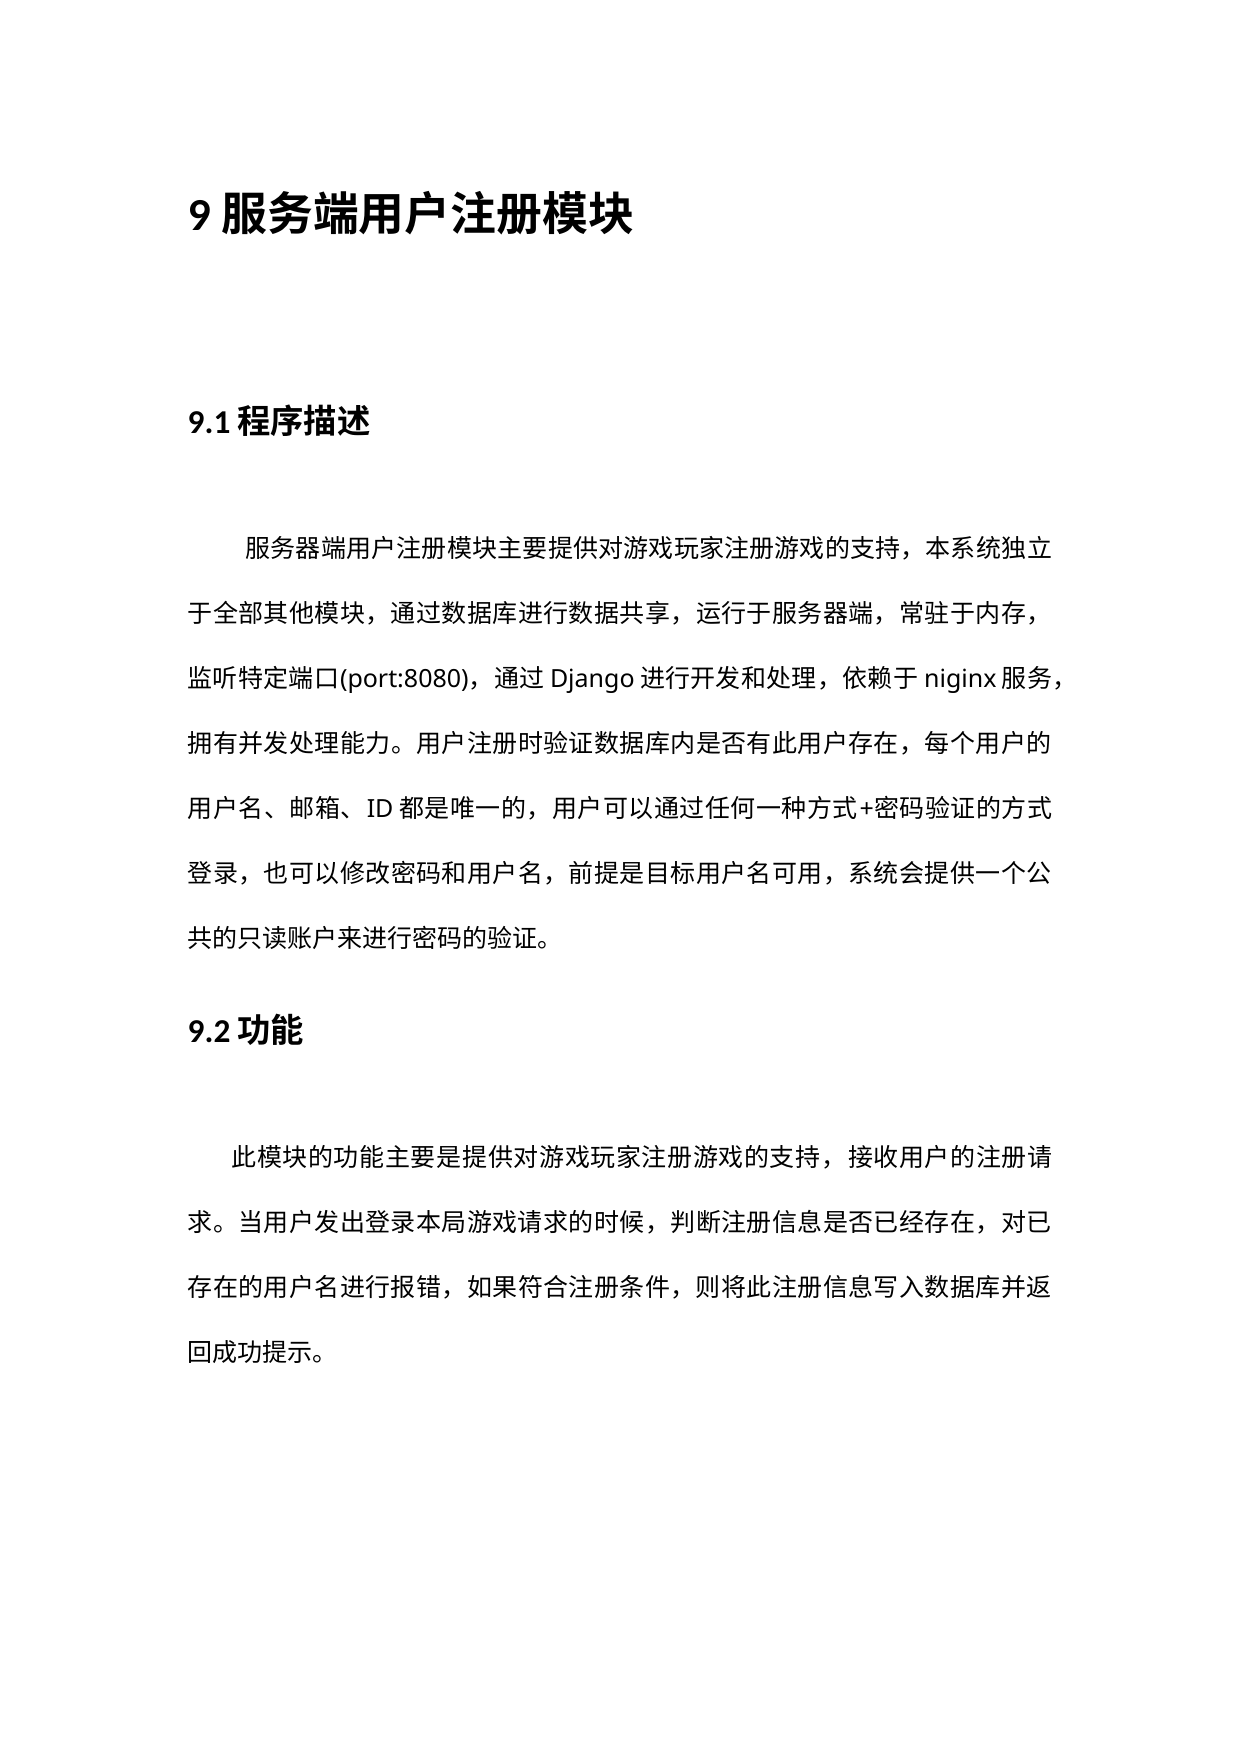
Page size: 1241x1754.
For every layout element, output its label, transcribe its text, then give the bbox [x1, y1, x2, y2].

text 此模块的功能主要是提供对游戏玩家注册游戏的支持，接收用户的注册请求。当用户发出登录本局游戏请求的时候，判断注册信息是否已经存在，对已存在的用户名进行报错，如果符合注册条件，则将此注册信息写入数据库并返回成功提示。 [187, 1123, 1053, 1383]
text 服务器端用户注册模块主要提供对游戏玩家注册游戏的支持，本系统独立于全部其他模块，通过数据库进行数据共享，运行于服务器端，常驻于内存，监听特定端口(port:8080)，通过Django进行开发和处理，依赖于niginx服务，拥有并发处理能力。用户注册时验证数据库内是否有此用户存在，每个用户的用户名、邮箱、ID都是唯一的，用户可以通过任何一种方式+密码验证的方式登录，也可以修改密码和用户名，前提是目标用户名可用，系统会提供一个公共的只读账户来进行密码的验证。 [187, 514, 1053, 969]
subtitle 9.2功能 [187, 996, 1053, 1061]
subtitle 9.1程序描述 [187, 387, 1053, 452]
subtitle 9 服务端用户注册模块 [187, 162, 1053, 259]
